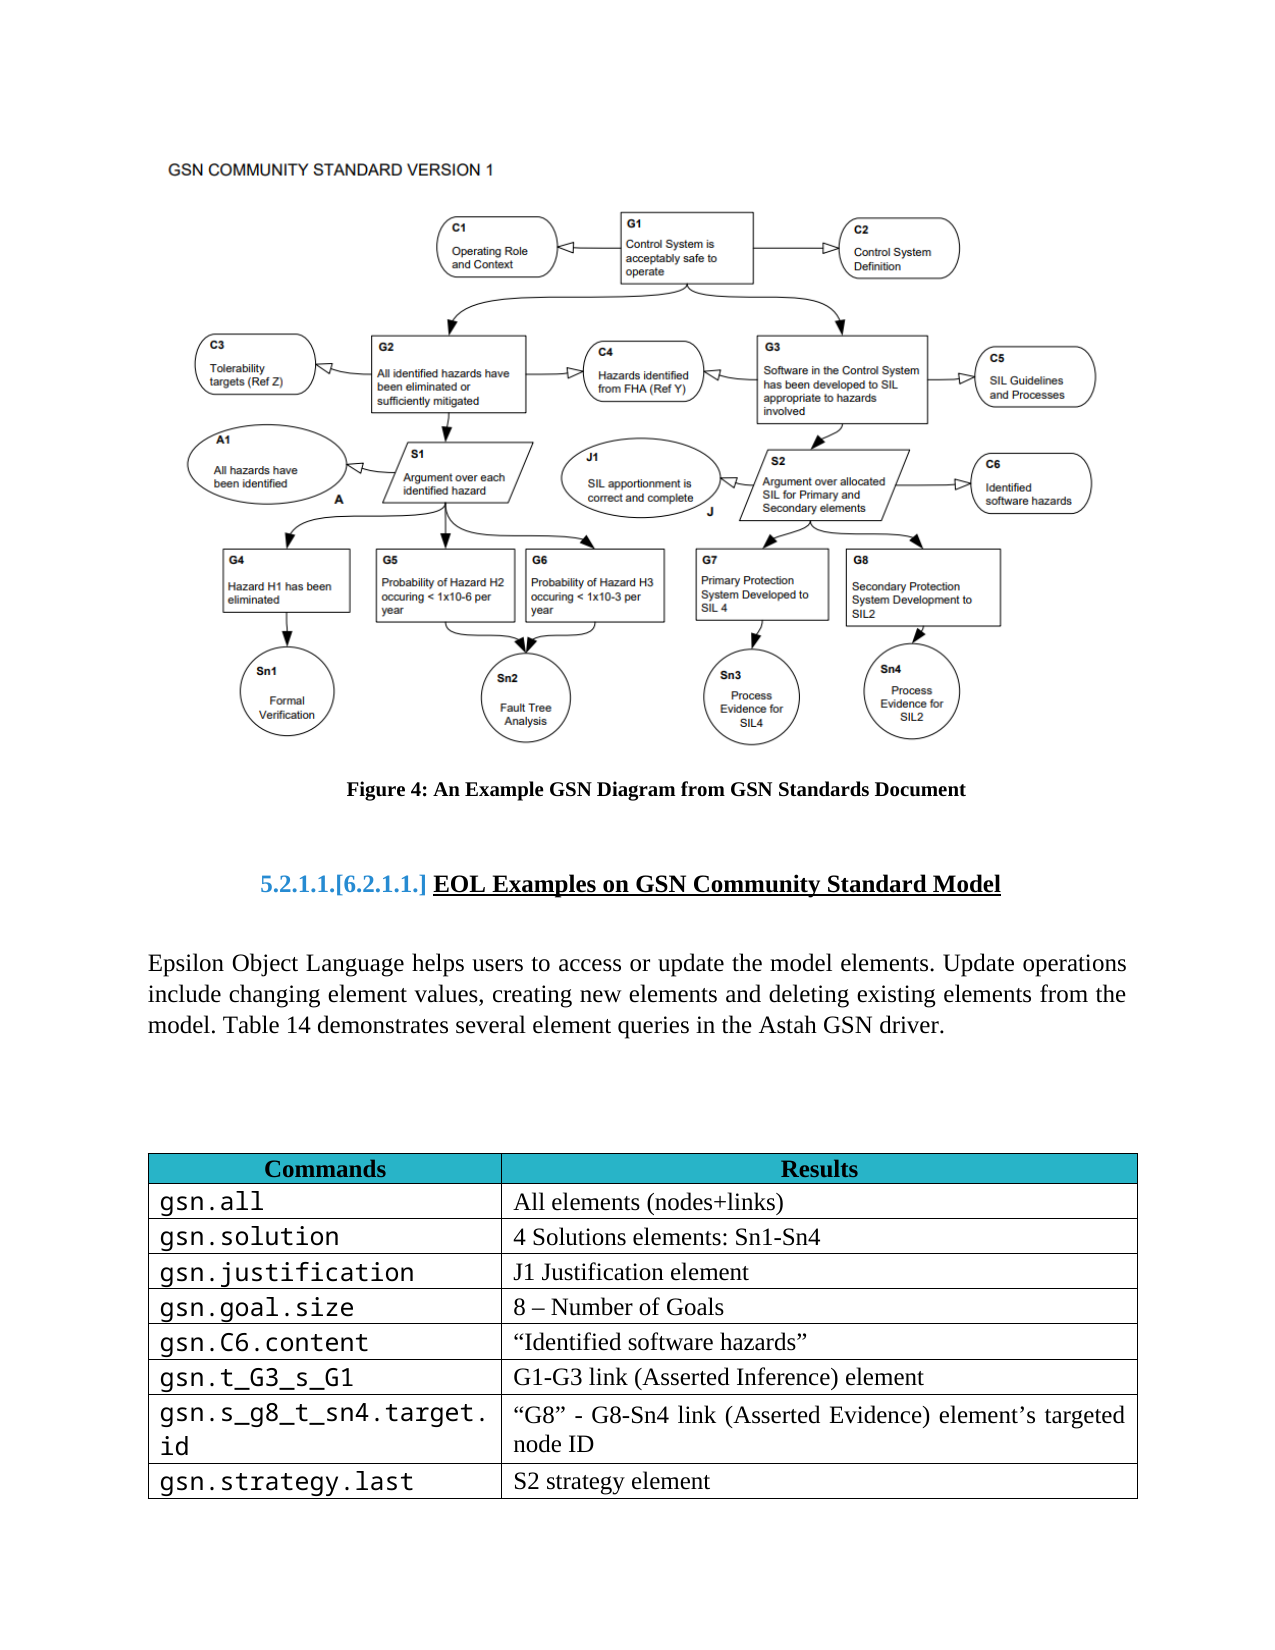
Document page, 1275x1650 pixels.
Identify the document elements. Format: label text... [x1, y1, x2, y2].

text Epsilon Object Language helps users to access or update the model elements. Update operations include changing element values, creating new elements and deleting existing elements from the model. Table 14 demonstrates several element queries in the Astah GSN driver. [148, 948, 1127, 1039]
subtitle EOL Examples on GSN Community Standard Model [260, 869, 1127, 898]
table_cell 8 – Number of Goals [502, 1289, 1137, 1323]
table_header Results [502, 1154, 1137, 1183]
table_header Commands [149, 1154, 501, 1183]
table_cell J1 Justification element [502, 1254, 1137, 1288]
table_cell “G8” - G8-Sn4 link (Asserted Evidence) element’s targeted node ID [502, 1395, 1137, 1463]
table_cell All elements (nodes+links) [502, 1184, 1137, 1218]
table_cell “Identified software hazards” [502, 1324, 1137, 1358]
picture [147, 147, 1128, 758]
table_cell gsn.goal.size [149, 1289, 501, 1323]
table_cell gsn.justification [149, 1254, 501, 1288]
table_cell gsn.strategy.last [149, 1464, 501, 1498]
table_cell gsn.all [149, 1184, 501, 1218]
table_cell gsn.s_g8_t_sn4.target.id [149, 1395, 501, 1463]
table_cell S2 strategy element [502, 1464, 1137, 1498]
table_cell gsn.t_G3_s_G1 [149, 1360, 501, 1393]
table_cell G1-G3 link (Asserted Inference) element [502, 1360, 1137, 1393]
table_cell gsn.C6.content [149, 1324, 501, 1358]
table_cell gsn.solution [149, 1219, 501, 1253]
table_cell 4 Solutions elements: Sn1-Sn4 [502, 1219, 1137, 1253]
